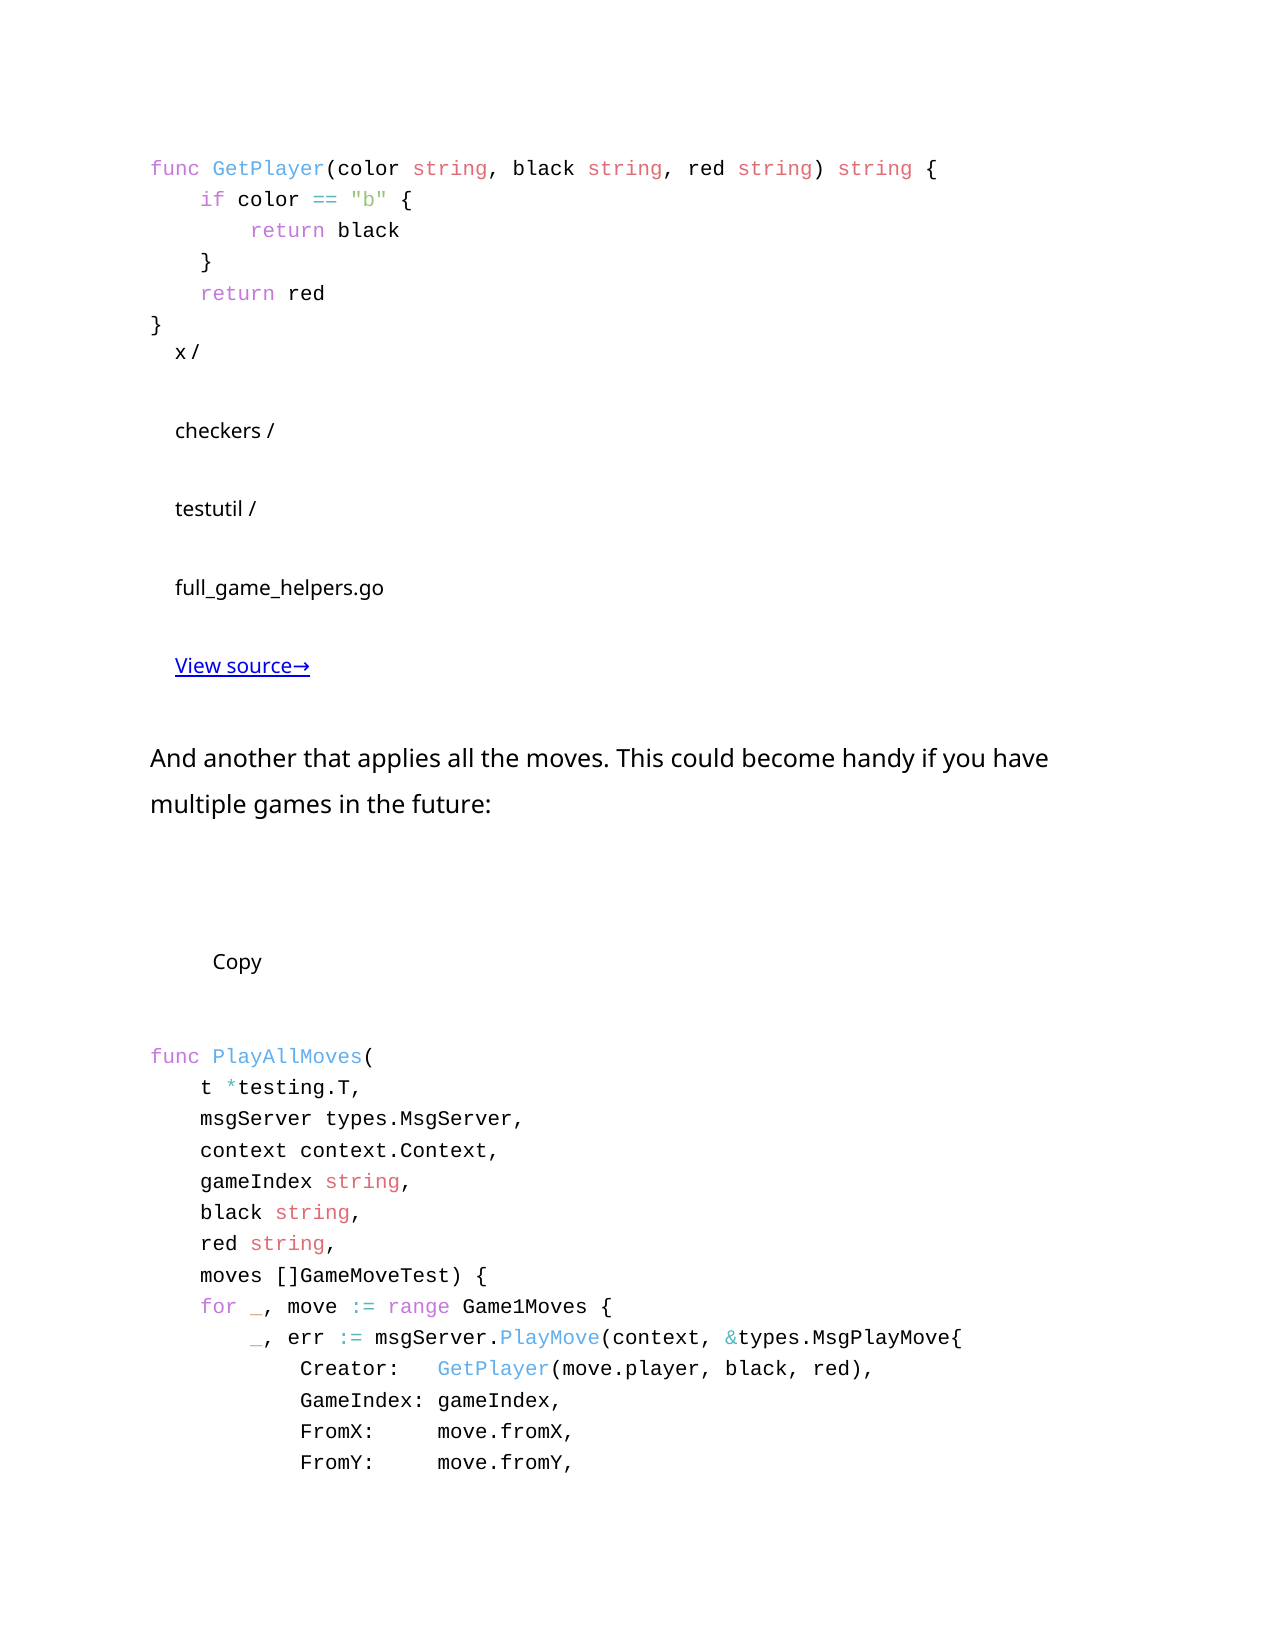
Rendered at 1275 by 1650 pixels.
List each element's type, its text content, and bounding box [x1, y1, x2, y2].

text FromY: move.fromY, [150, 1444, 1125, 1476]
text x / [175, 337, 1100, 366]
text Creator: GetPlayer(move.player, black, red), [150, 1351, 1125, 1382]
text gameIndex string, [150, 1163, 1125, 1194]
text FromX: move.fromX, [150, 1413, 1125, 1444]
text _, err := msgServer.PlayMove(context, &types.MsgPlayMove{ [150, 1319, 1125, 1351]
text checkers / [175, 416, 1100, 444]
text black string, [150, 1194, 1125, 1226]
text Copy [194, 933, 1094, 988]
text msgServer types.MsgServer, [150, 1101, 1125, 1132]
text if color == "b" { [150, 181, 1125, 212]
text } [150, 244, 1125, 275]
text return red [150, 275, 1125, 306]
text return black [150, 212, 1125, 244]
text func PlayAllMoves( [150, 1038, 1125, 1069]
text context context.Context, [150, 1132, 1125, 1163]
text red string, [150, 1226, 1125, 1257]
text And another that applies all the moves. This could become handy if you have multiple games in the future: [150, 730, 1125, 820]
text t *testing.T, [150, 1069, 1125, 1101]
text moves []GameMoveTest) { [150, 1257, 1125, 1288]
text } [150, 306, 1125, 337]
text GameIndex: gameIndex, [150, 1382, 1125, 1413]
text testutil / [175, 494, 1100, 523]
text func GetPlayer(color string, black string, red string) string { [150, 150, 1125, 181]
text for _, move := range Game1Moves { [150, 1288, 1125, 1319]
text View source→ [175, 651, 1080, 680]
text full_game_helpers.go [175, 573, 1100, 601]
